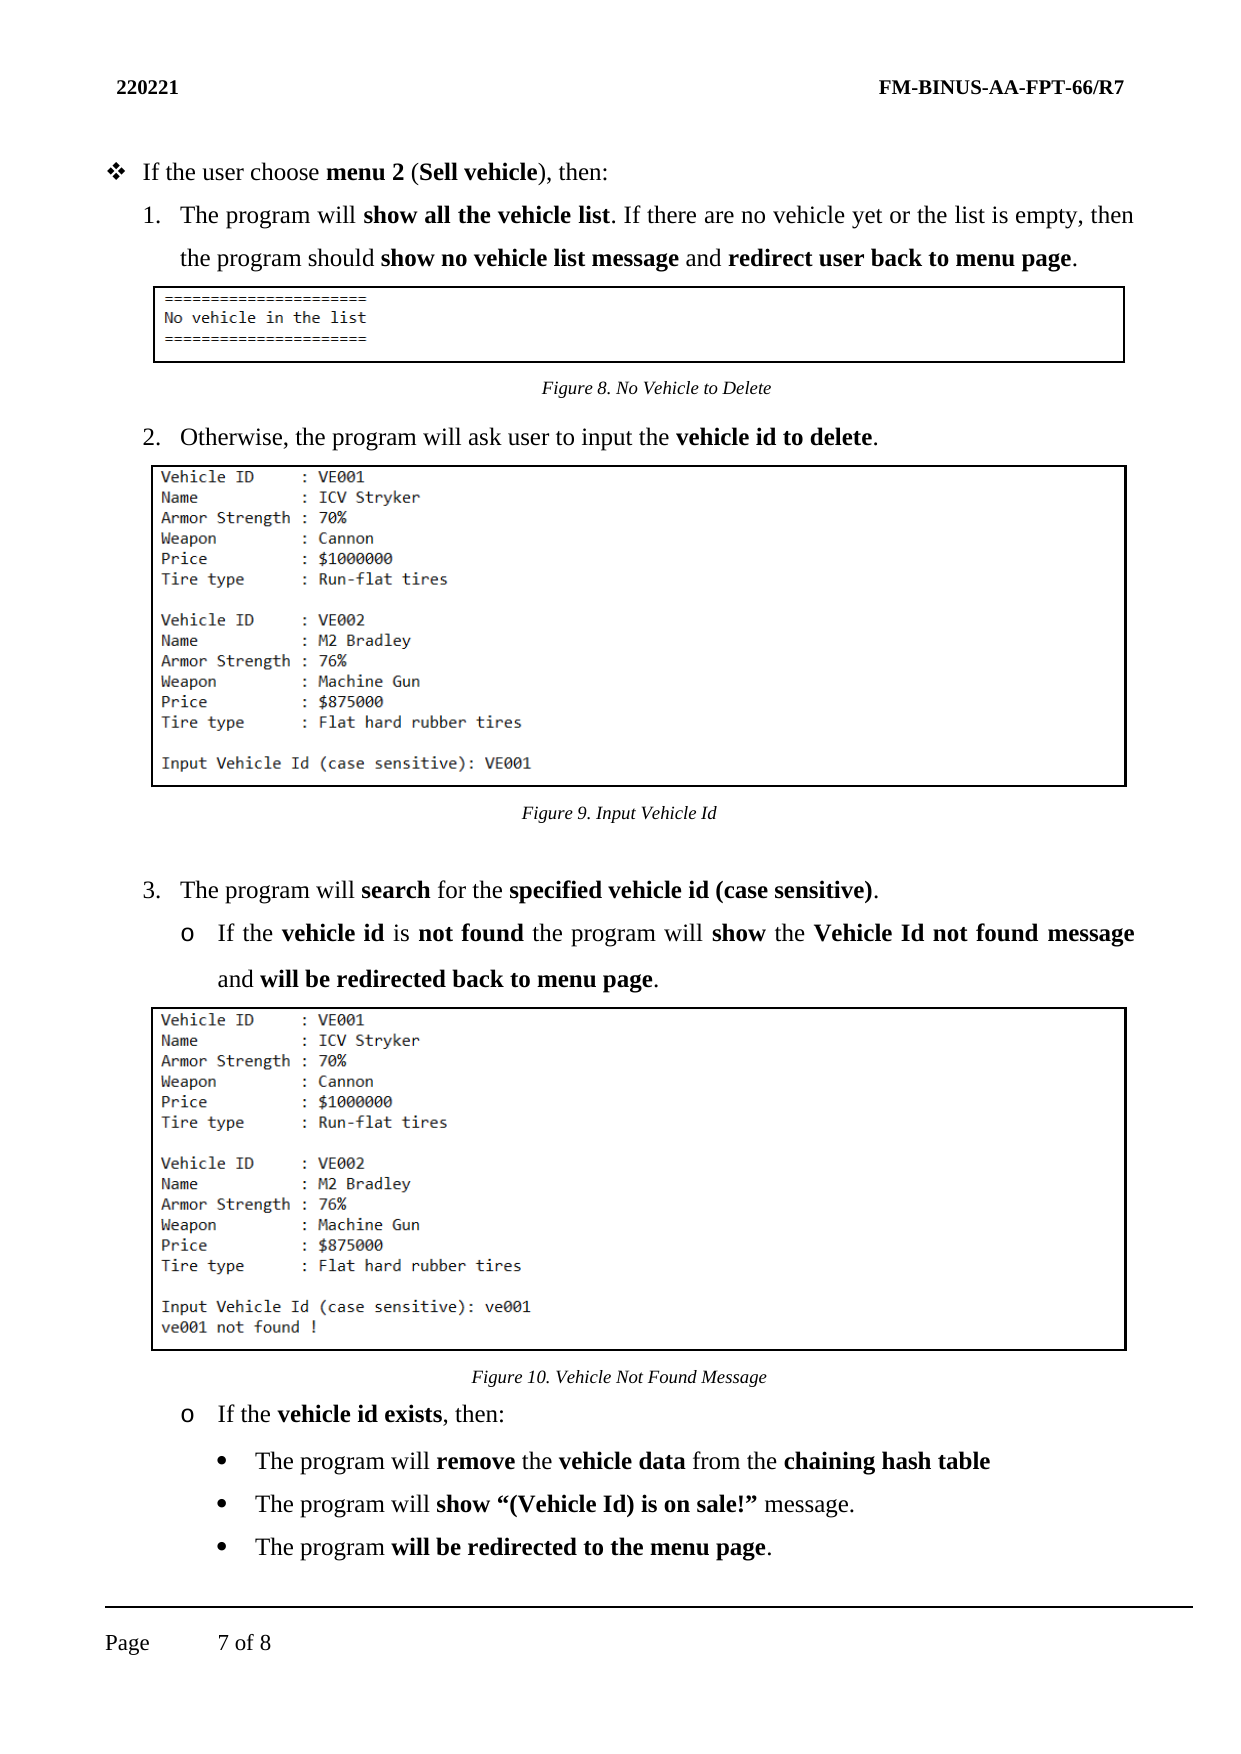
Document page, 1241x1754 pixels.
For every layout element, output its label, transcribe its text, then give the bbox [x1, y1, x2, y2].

list If the vehicle id exists, then: [180, 1399, 1135, 1430]
list The program will search for the specified vehicle id (case sensitive). [142, 875, 1135, 904]
picture [153, 1009, 1124, 1349]
picture [153, 467, 1124, 785]
list If the vehicle id is not found the program will show the Vehicle Id not found message and will be redirected back to menu page. [180, 918, 1135, 992]
list The program will be redirected to the menu page. [217, 1532, 1135, 1561]
text Figure 8. No Vehicle to Delete [180, 377, 1135, 399]
text Figure 10. Vehicle Not Found Message [105, 1366, 1135, 1387]
list The program will show “(Vehicle Id) is on sale!” message. [217, 1489, 1135, 1518]
list Otherwise, the program will ask user to input the vehicle id to delete. [142, 422, 1135, 451]
text Figure 9. Input Vehicle Id [105, 802, 1135, 823]
list The program will remove the vehicle data from the chaining hash table [217, 1446, 1135, 1474]
list If the user choose menu 2 (Sell vehicle), then: [105, 157, 1135, 185]
list The program will show all the vehicle list. If there are no vehicle yet or the list is empty, then the program should show no vehicle list message and redirect user back to menu page. [142, 200, 1135, 272]
picture [155, 288, 1123, 361]
